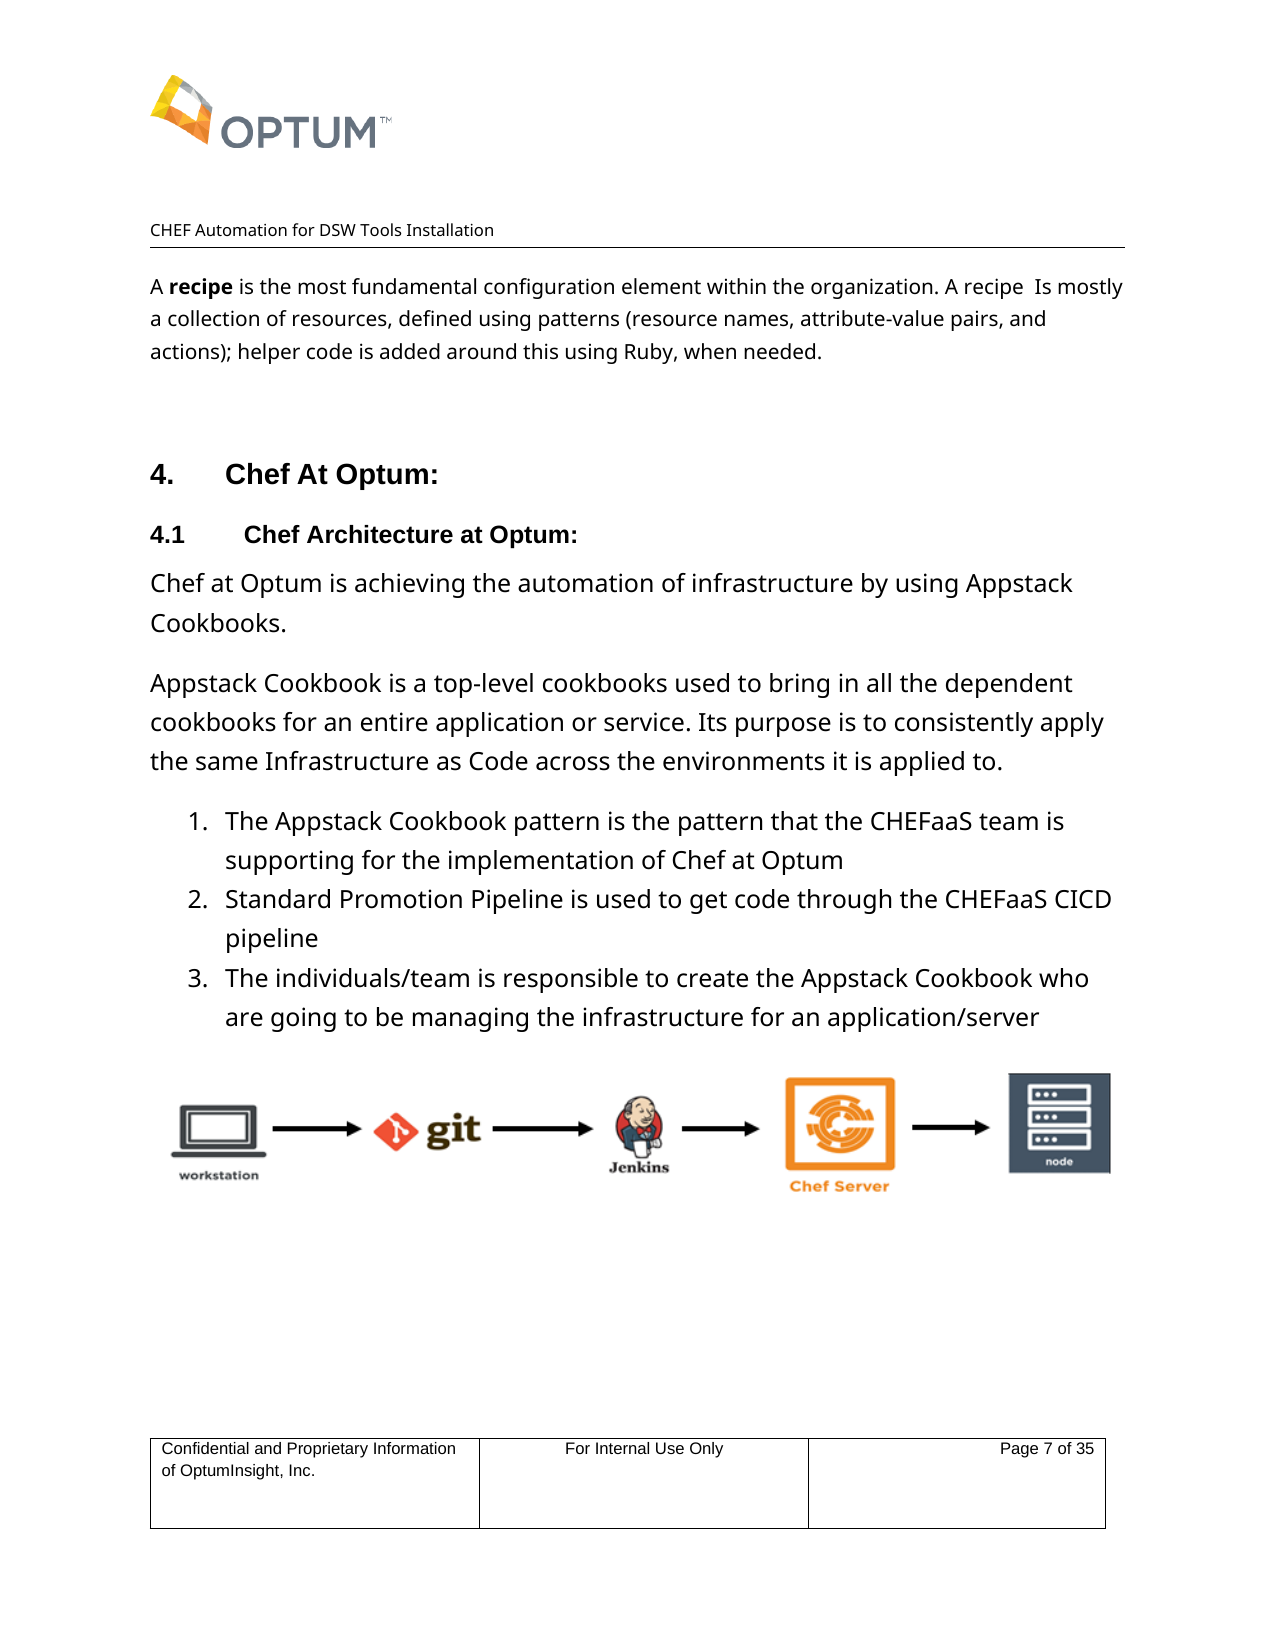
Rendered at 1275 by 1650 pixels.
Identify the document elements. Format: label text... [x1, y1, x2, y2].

picture [150, 75, 392, 148]
subtitle Chef Architecture at Optum: [150, 521, 1125, 549]
list The Appstack Cookbook pattern is the pattern that the CHEFaaS team is supporting for the implementation of Chef at Optum [187, 803, 1125, 877]
text A recipe is the most fundamental configuration element within the organization. A recipe Is mostly a collection of resources, defined using patterns (resource names, attribute-value pairs, and actions); helper code is added around this using Ruby, when needed. [150, 272, 1125, 366]
picture [150, 1067, 1125, 1201]
list The individuals/team is responsible to create the Appstack Cookbook who are going to be managing the infrastructure for an application/server [187, 960, 1125, 1033]
text Chef at Optum is achieving the automation of infrastructure by using Appstack Cookbooks. [150, 566, 1125, 639]
list Standard Promotion Pipeline is used to get code through the CHEFaaS CICD pipeline [187, 882, 1125, 955]
text Appstack Cookbook is a top-level cookbooks used to bring in all the dependent cookbooks for an entire application or service. Its purpose is to consistently apply the same Infrastructure as Code across the environments it is applied to. [150, 665, 1125, 778]
subtitle Chef At Optum: [150, 457, 1125, 491]
